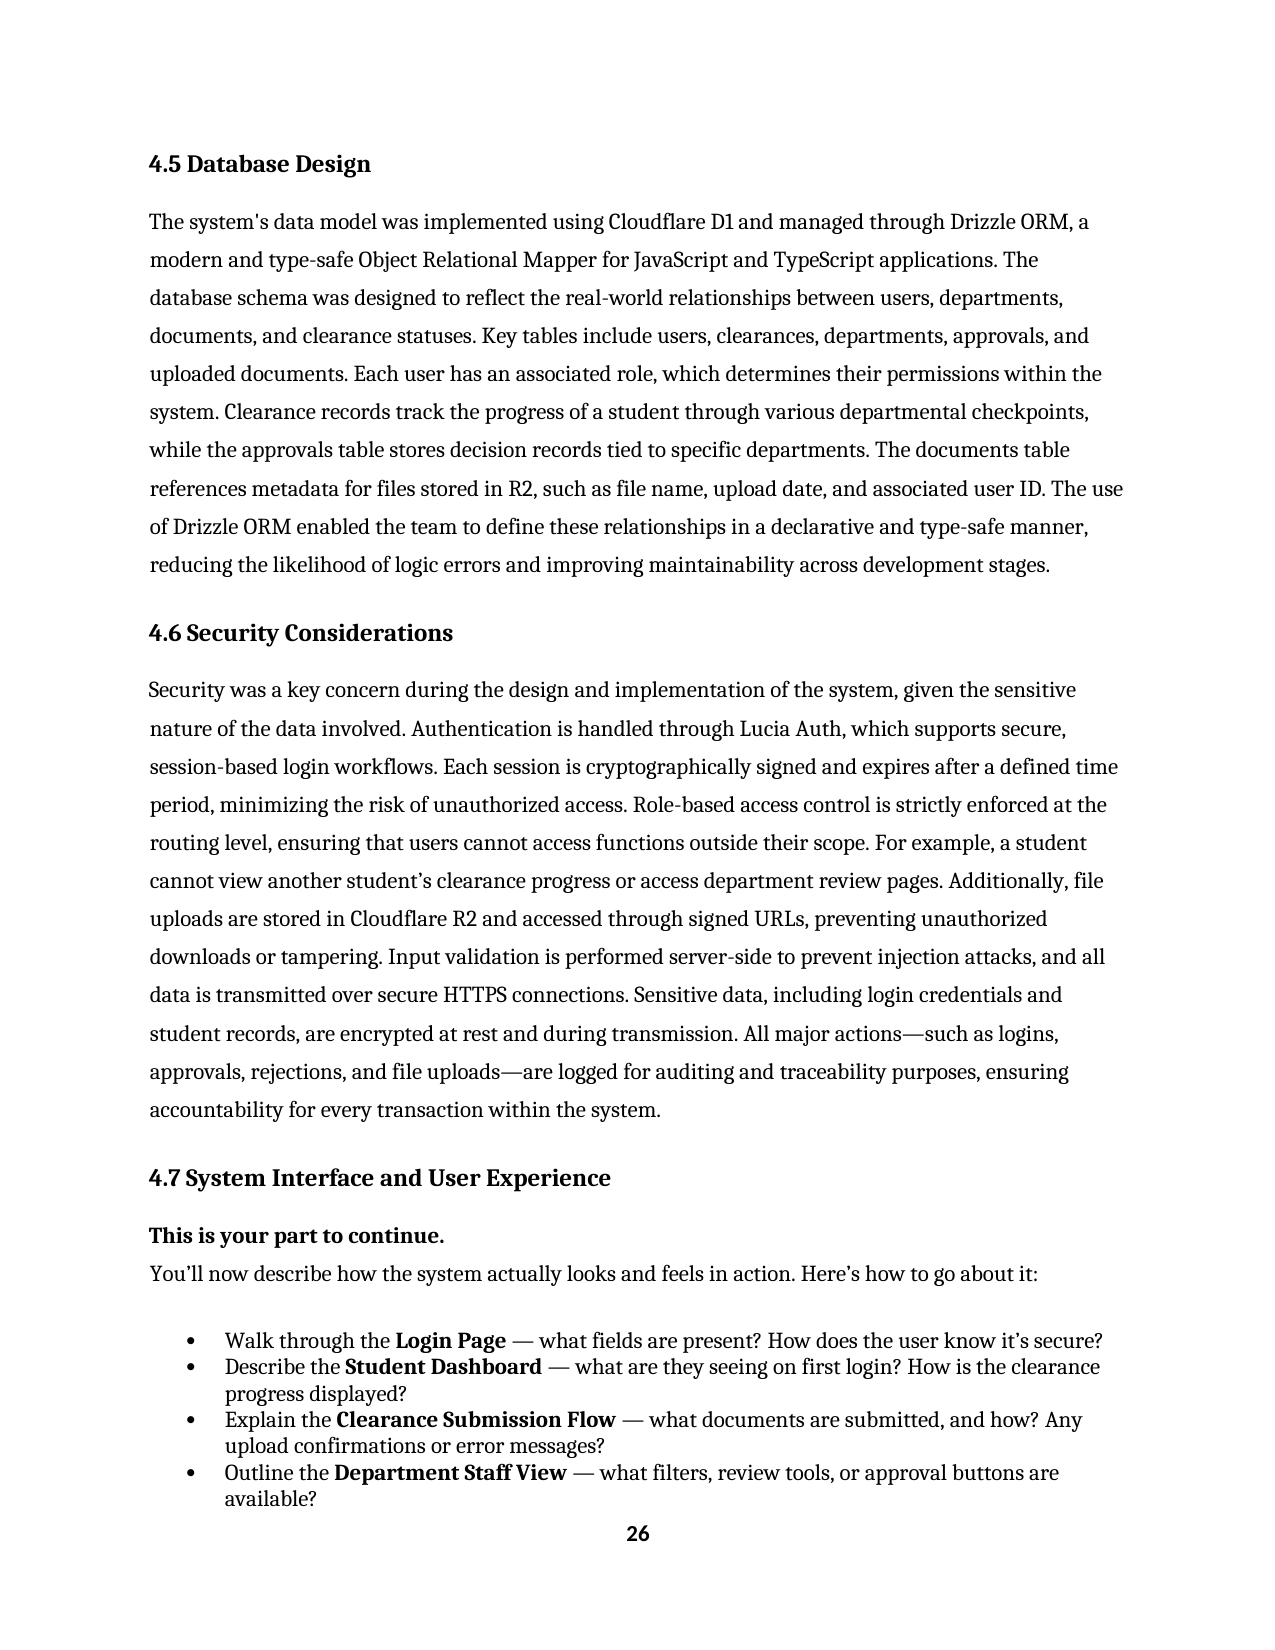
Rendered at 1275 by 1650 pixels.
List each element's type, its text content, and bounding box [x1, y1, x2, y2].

list Outline the Department Staff View — what filters, review tools, or approval buttons are available? [187, 1459, 1126, 1512]
text Security was a key concern during the design and implementation of the system, given the sensitive nature of the data involved. Authentication is handled through Lucia Auth, which supports secure, session-based login workflows. Each session is cryptographically signed and expires after a defined time period, minimizing the risk of unauthorized access. Role-based access control is strictly enforced at the routing level, ensuring that users cannot access functions outside their scope. For example, a student cannot view another student’s clearance progress or access department review pages. Additionally, file uploads are stored in Cloudflare R2 and accessed through signed URLs, preventing unauthorized downloads or tampering. Input validation is performed server-side to prevent injection attacks, and all data is transmitted over secure HTTPS connections. Sensitive data, including login credentials and student records, are encrypted at rest and during transmission. All major actions—such as logins, approvals, rejections, and file uploads—are logged for auditing and traceability purposes, ensuring accountability for every transaction within the system. [148, 677, 1126, 1123]
list Walk through the Login Page — what fields are present? How does the user know it’s secure? [187, 1328, 1126, 1354]
subtitle 4.7 System Interface and User Experience [148, 1164, 1127, 1193]
subtitle 4.6 Security Considerations [148, 619, 1127, 648]
text The system's data model was implemented using Cloudflare D1 and managed through Drizzle ORM, a modern and type-safe Object Relational Mapper for JavaScript and TypeScript applications. The database schema was designed to reflect the real-world relationships between users, departments, documents, and clearance statuses. Key tables include users, clearances, departments, approvals, and uploaded documents. Each user has an associated role, which determines their permissions within the system. Clearance records track the progress of a student through various departmental checkpoints, while the approvals table stores decision records tied to specific departments. The documents table references metadata for files stored in R2, such as file name, upload date, and associated user ID. The use of Drizzle ORM enabled the team to define these relationships in a declarative and type-safe manner, reducing the likelihood of logic errors and improving maintainability across development stages. [148, 208, 1126, 578]
list Explain the Clearance Submission Flow — what documents are submitted, and how? Any upload confirmations or error messages? [187, 1407, 1126, 1459]
list Describe the Student Dashboard — what are they seeing on first login? How is the clearance progress displayed? [187, 1354, 1126, 1407]
text This is your part to continue. You’ll now describe how the system actually looks and feels in action. Here’s how to go about it: [148, 1222, 1126, 1287]
subtitle 4.5 Database Design [148, 150, 1127, 179]
